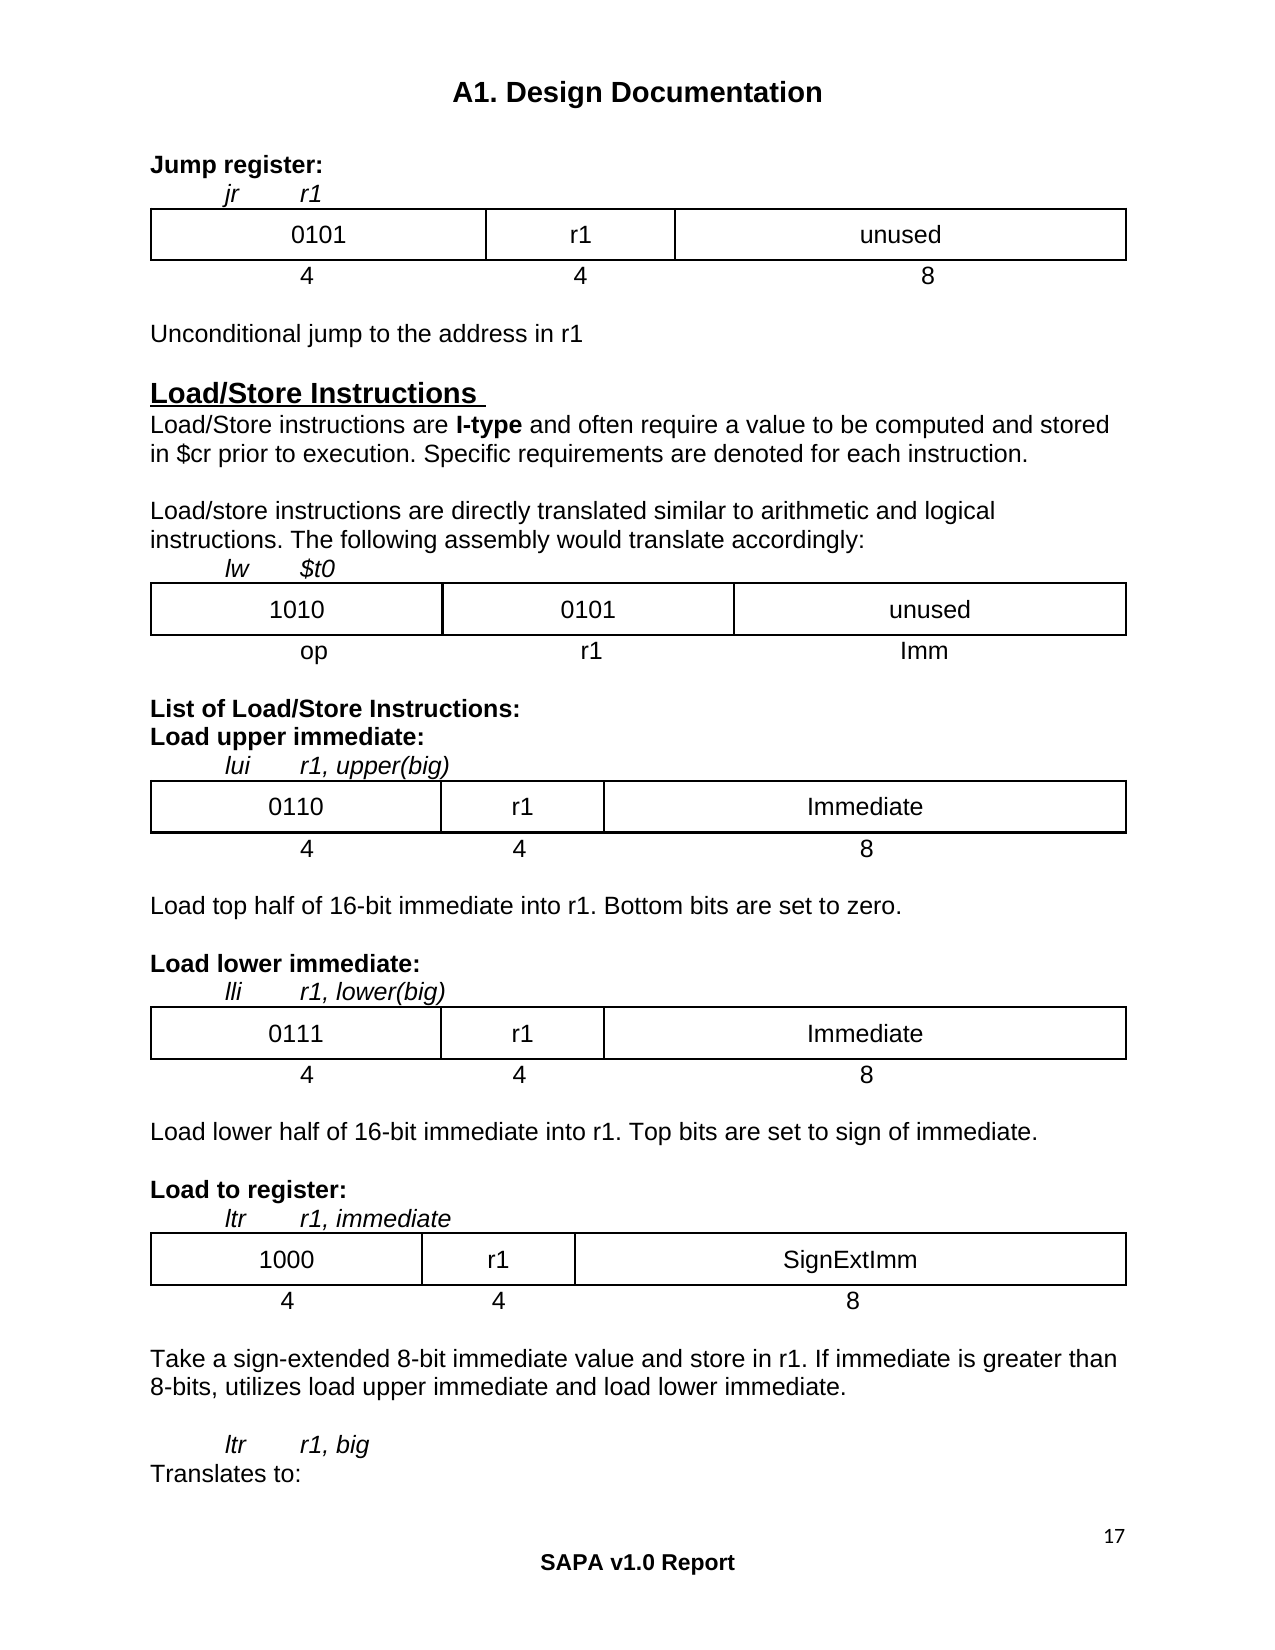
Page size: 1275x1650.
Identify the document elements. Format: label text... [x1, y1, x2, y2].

text Jump register: [150, 150, 1125, 179]
text Load lower immediate: [150, 948, 1125, 977]
text ltr r1, immediate [150, 1203, 1125, 1232]
text Load/Store Instructions [150, 376, 1125, 410]
table_header r1 [442, 1008, 603, 1058]
text ltr r1, big [150, 1430, 1125, 1458]
table_header 1000 [152, 1234, 421, 1284]
table_header 0110 [152, 782, 440, 831]
text Load lower half of 16-bit immediate into r1. Top bits are set to sign of immediate. [150, 1117, 1125, 1146]
table_header Immediate [605, 782, 1125, 831]
text Load upper immediate: [150, 722, 1125, 751]
table_header 1010 [152, 584, 441, 634]
text Unconditional jump to the address in r1 [150, 319, 1125, 347]
text List of Load/Store Instructions: [150, 693, 1125, 722]
table_header r1 [442, 782, 603, 831]
table_header 0101 [444, 584, 733, 634]
table_header SignExtImm [576, 1234, 1125, 1284]
text jr r1 [150, 179, 1125, 207]
table_header r1 [487, 210, 674, 259]
text lli r1, lower(big) [150, 977, 1125, 1006]
table_header Immediate [605, 1008, 1125, 1058]
text Load top half of 16-bit immediate into r1. Bottom bits are set to zero. [150, 891, 1125, 920]
text Load/Store instructions are I-type and often require a value to be computed and stored in $cr prior to execution. Specific requirements are denoted for each instruction. [150, 410, 1125, 467]
text op r1 Imm [150, 636, 1125, 665]
text Translates to: [150, 1458, 1125, 1487]
text 4 4 8 [150, 834, 1125, 862]
table_header unused [735, 584, 1125, 634]
table_header 0111 [152, 1008, 440, 1058]
text Take a sign-extended 8-bit immediate value and store in r1. If immediate is greater than 8-bits, utilizes load upper immediate and load lower immediate. [150, 1343, 1125, 1401]
text 4 4 8 [150, 261, 1125, 290]
text Load/store instructions are directly translated similar to arithmetic and logical instructions. The following assembly would translate accordingly: [150, 496, 1125, 553]
table_header 0101 [152, 210, 485, 259]
text lw $t0 [150, 553, 1125, 582]
text 4 4 8 [150, 1286, 1125, 1315]
text Load to register: [150, 1175, 1125, 1203]
text 4 4 8 [150, 1060, 1125, 1088]
text lui r1, upper(big) [150, 751, 1125, 780]
table_header r1 [423, 1234, 574, 1284]
table_header unused [676, 210, 1125, 259]
